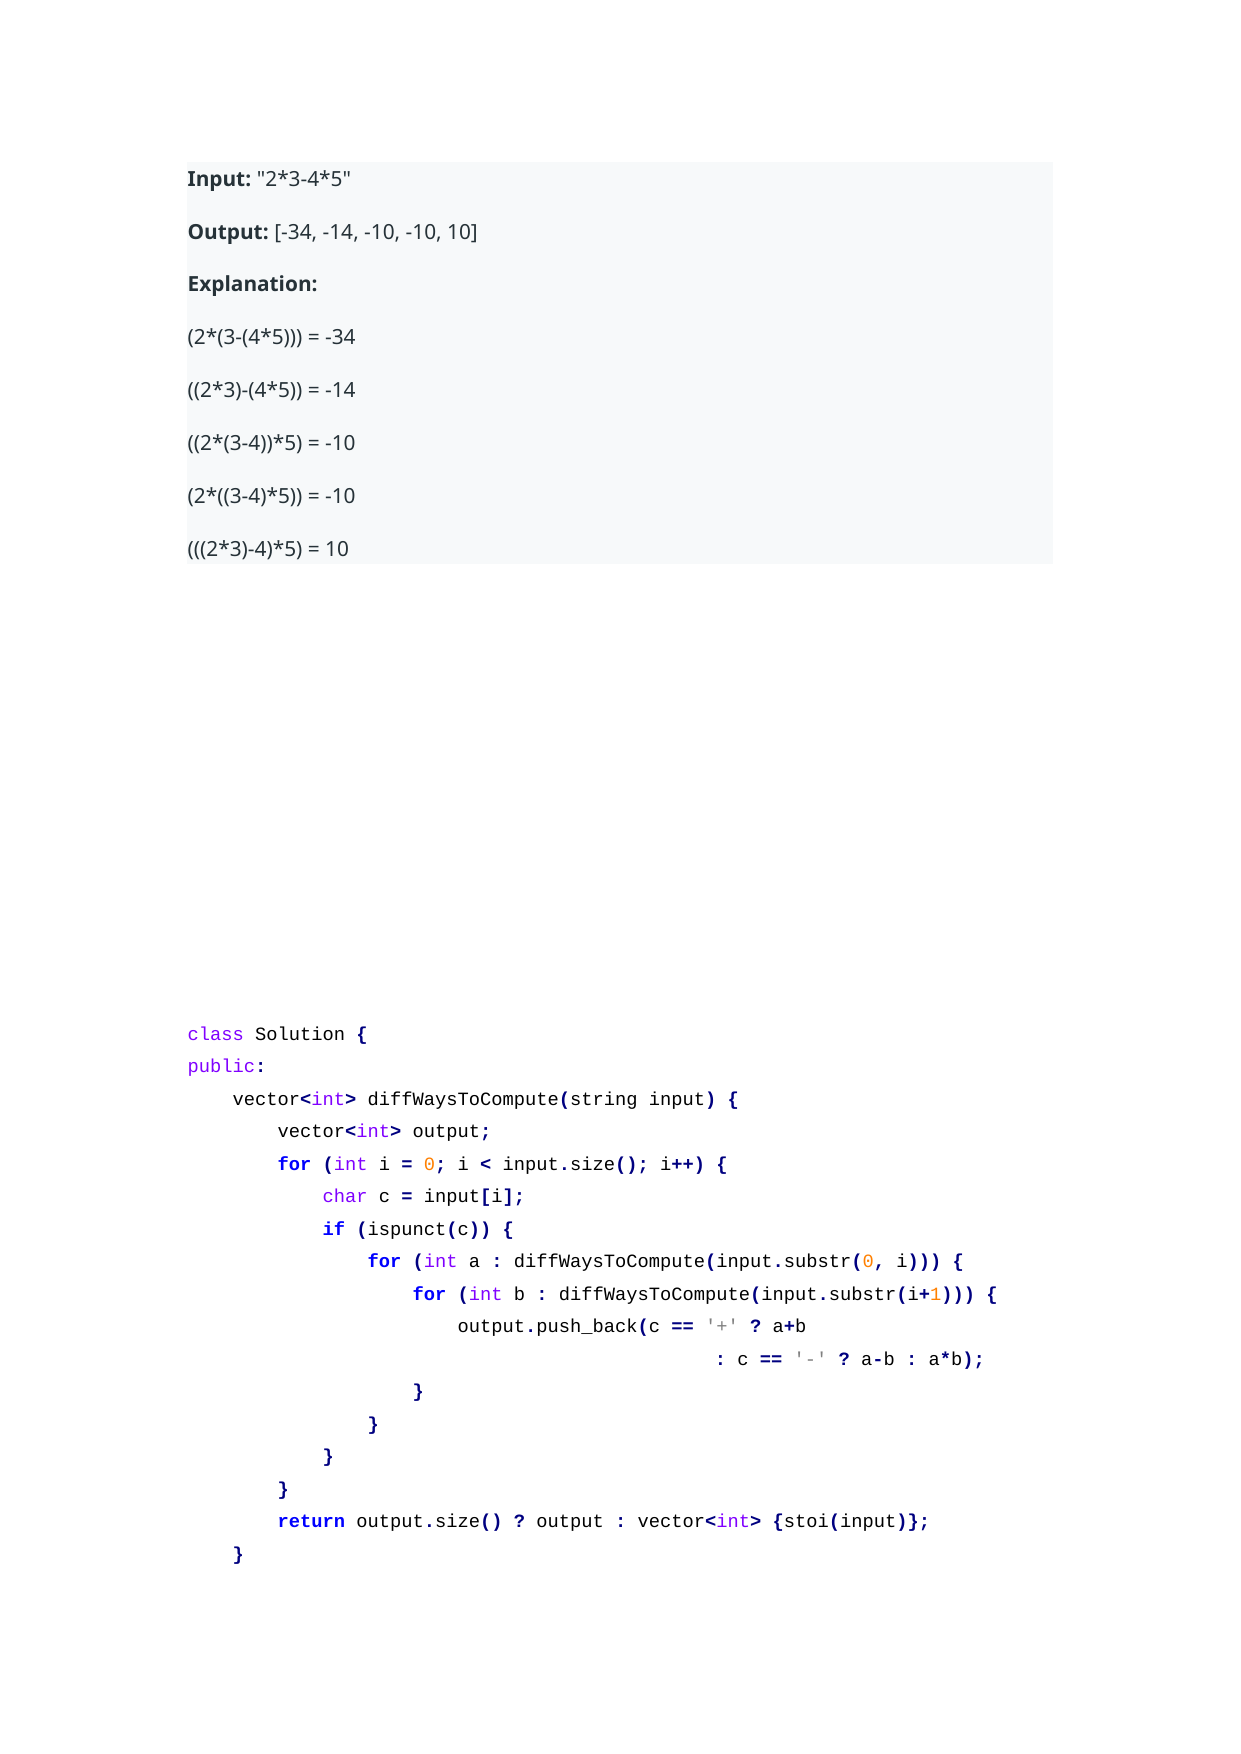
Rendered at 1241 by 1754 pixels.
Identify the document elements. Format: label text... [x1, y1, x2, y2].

text return output.size() ? output : vector<int> {stoi(input)}; [187, 1507, 1053, 1539]
text Input: "2*3-4*5" [187, 162, 1053, 194]
text if (ispunct(c)) { [187, 1214, 1053, 1247]
text } [187, 1474, 1053, 1507]
text Explanation: [187, 268, 1053, 300]
text for (int i = 0; i < input.size(); i++) { [187, 1149, 1053, 1182]
text Output: [-34, -14, -10, -10, 10] [187, 215, 1053, 247]
text vector<int> diffWaysToCompute(string input) { [187, 1084, 1053, 1117]
text (2*(3-(4*5))) = -34 [187, 320, 1053, 353]
text } [187, 1409, 1053, 1442]
text for (int a : diffWaysToCompute(input.substr(0, i))) { [187, 1247, 1053, 1279]
text ((2*3)-(4*5)) = -14 [187, 373, 1053, 406]
text char c = input[i]; [187, 1182, 1053, 1214]
text } [187, 1539, 1053, 1572]
text public: [187, 1052, 1053, 1084]
text (((2*3)-4)*5) = 10 [187, 532, 1053, 564]
text class Solution { [187, 1019, 1053, 1052]
text ((2*(3-4))*5) = -10 [187, 426, 1053, 458]
text vector<int> output; [187, 1117, 1053, 1149]
text : c == '-' ? a-b : a*b); [187, 1344, 1053, 1377]
text (2*((3-4)*5)) = -10 [187, 479, 1053, 511]
text } [187, 1377, 1053, 1409]
text } [187, 1442, 1053, 1474]
text for (int b : diffWaysToCompute(input.substr(i+1))) { [187, 1279, 1053, 1312]
text output.push_back(c == '+' ? a+b [187, 1312, 1053, 1344]
